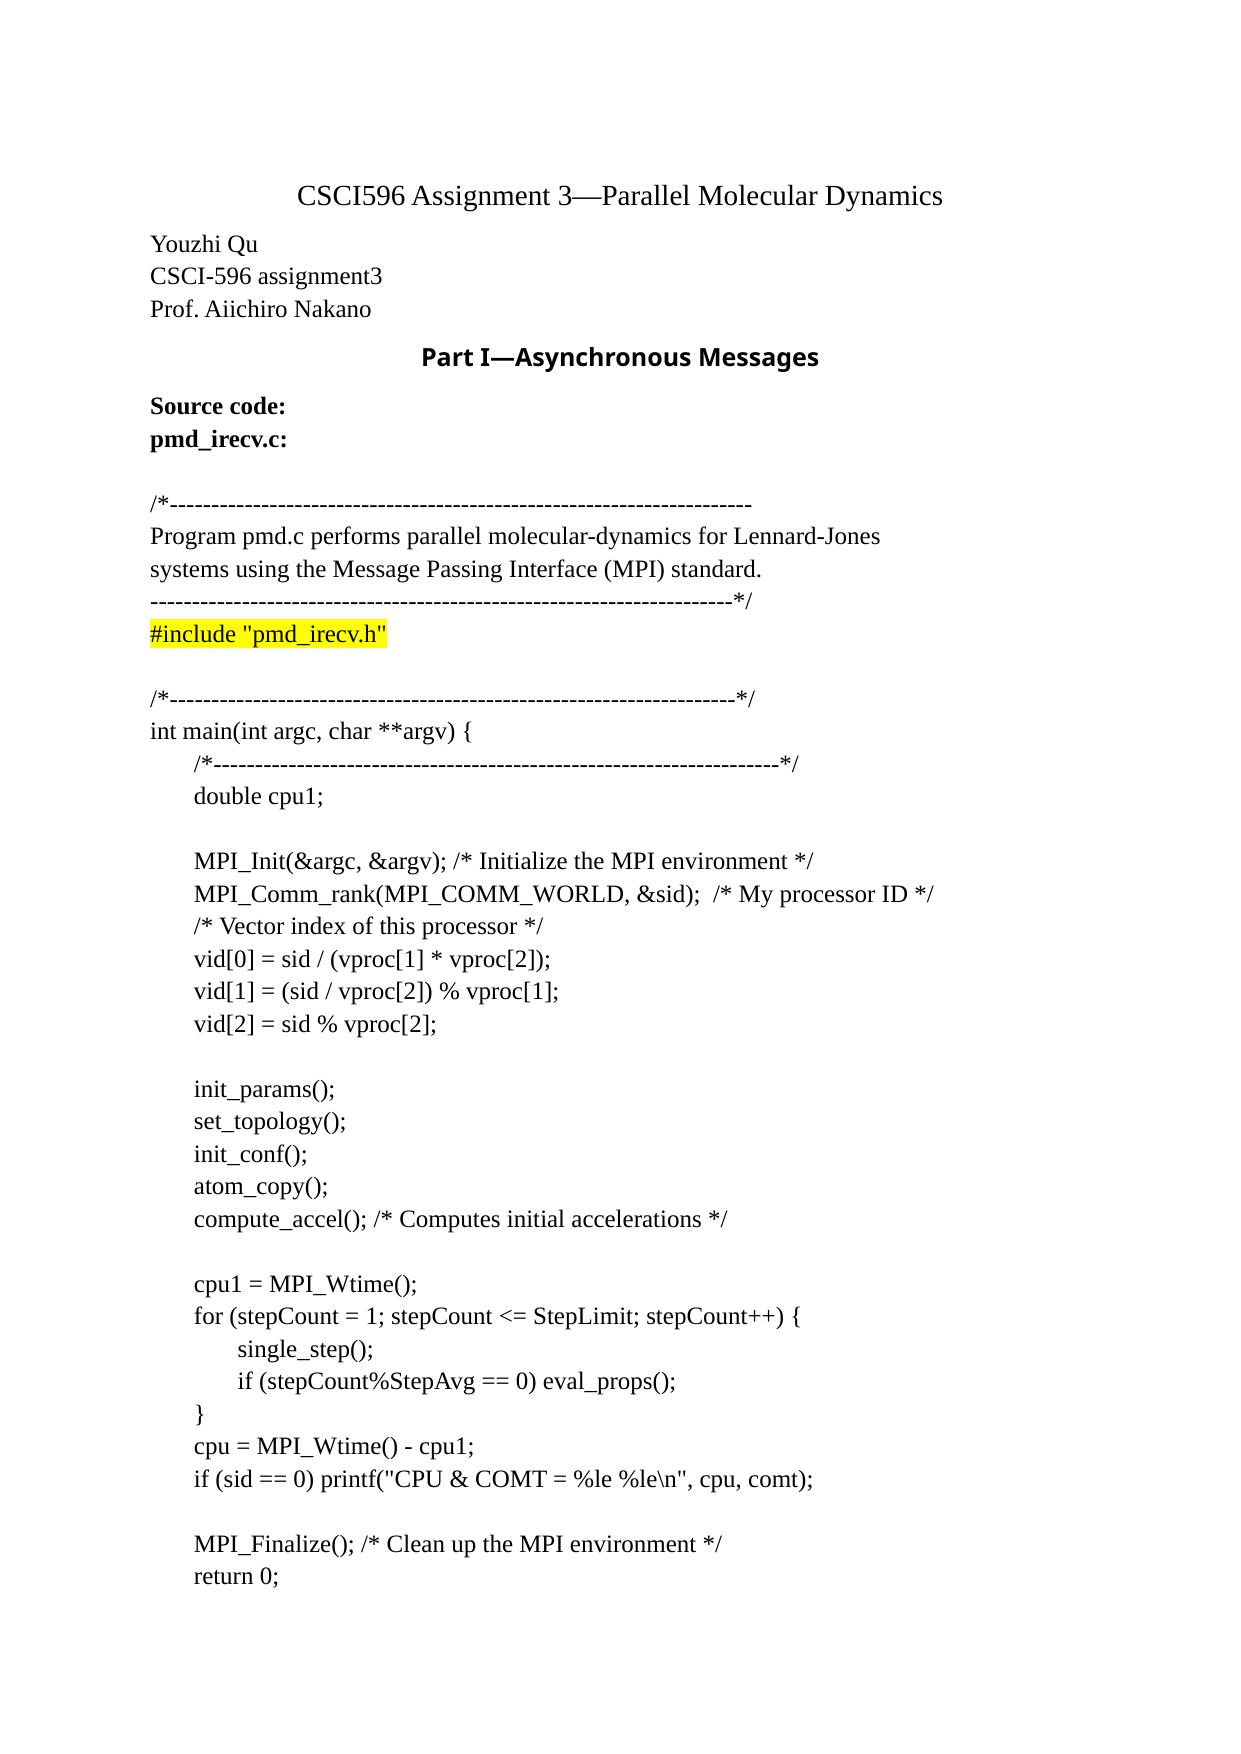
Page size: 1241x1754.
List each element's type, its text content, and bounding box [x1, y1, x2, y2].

text return 0; [150, 1559, 1090, 1592]
text vid[2] = sid % vproc[2]; [150, 1007, 1090, 1039]
text set_topology(); [150, 1104, 1090, 1137]
text ----------------------------------------------------------------------*/ [150, 584, 1090, 617]
text for (stepCount = 1; stepCount <= StepLimit; stepCount++) { [150, 1299, 1090, 1332]
text /*---------------------------------------------------------------------- [150, 487, 1090, 519]
text cpu = MPI_Wtime() - cpu1; [150, 1429, 1090, 1462]
text Program pmd.c performs parallel molecular-dynamics for Lennard-Jones [150, 519, 1090, 552]
text /*--------------------------------------------------------------------*/ [150, 682, 1090, 714]
text init_conf(); [150, 1137, 1090, 1169]
text Youzhi Qu [150, 227, 1090, 259]
text MPI_Finalize(); /* Clean up the MPI environment */ [150, 1527, 1090, 1559]
text CSCI596 Assignment 3—Parallel Molecular Dynamics [150, 162, 1090, 227]
text Source code: [150, 389, 1090, 422]
text cpu1 = MPI_Wtime(); [150, 1267, 1090, 1299]
text compute_accel(); /* Computes initial accelerations */ [150, 1202, 1090, 1234]
text init_params(); [150, 1072, 1090, 1104]
text single_step(); [150, 1332, 1090, 1364]
text /*--------------------------------------------------------------------*/ [150, 747, 1090, 779]
text if (stepCount%StepAvg == 0) eval_props(); [150, 1364, 1090, 1397]
text atom_copy(); [150, 1169, 1090, 1202]
text /* Vector index of this processor */ [150, 909, 1090, 942]
text Prof. Aiichiro Nakano [150, 292, 1090, 324]
text vid[0] = sid / (vproc[1] * vproc[2]); [150, 942, 1090, 974]
text } [150, 1397, 1090, 1429]
text Part I—Asynchronous Messages [150, 324, 1090, 389]
text double cpu1; [150, 779, 1090, 812]
text CSCI-596 assignment3 [150, 259, 1090, 292]
text MPI_Init(&argc, &argv); /* Initialize the MPI environment */ [150, 844, 1090, 877]
text #include "pmd_irecv.h" [150, 617, 1090, 649]
text MPI_Comm_rank(MPI_COMM_WORLD, &sid); /* My processor ID */ [150, 877, 1090, 909]
text int main(int argc, char **argv) { [150, 714, 1090, 747]
text pmd_irecv.c: [150, 422, 1090, 454]
text vid[1] = (sid / vproc[2]) % vproc[1]; [150, 974, 1090, 1007]
text systems using the Message Passing Interface (MPI) standard. [150, 552, 1090, 584]
text if (sid == 0) printf("CPU & COMT = %le %le\n", cpu, comt); [150, 1462, 1090, 1494]
